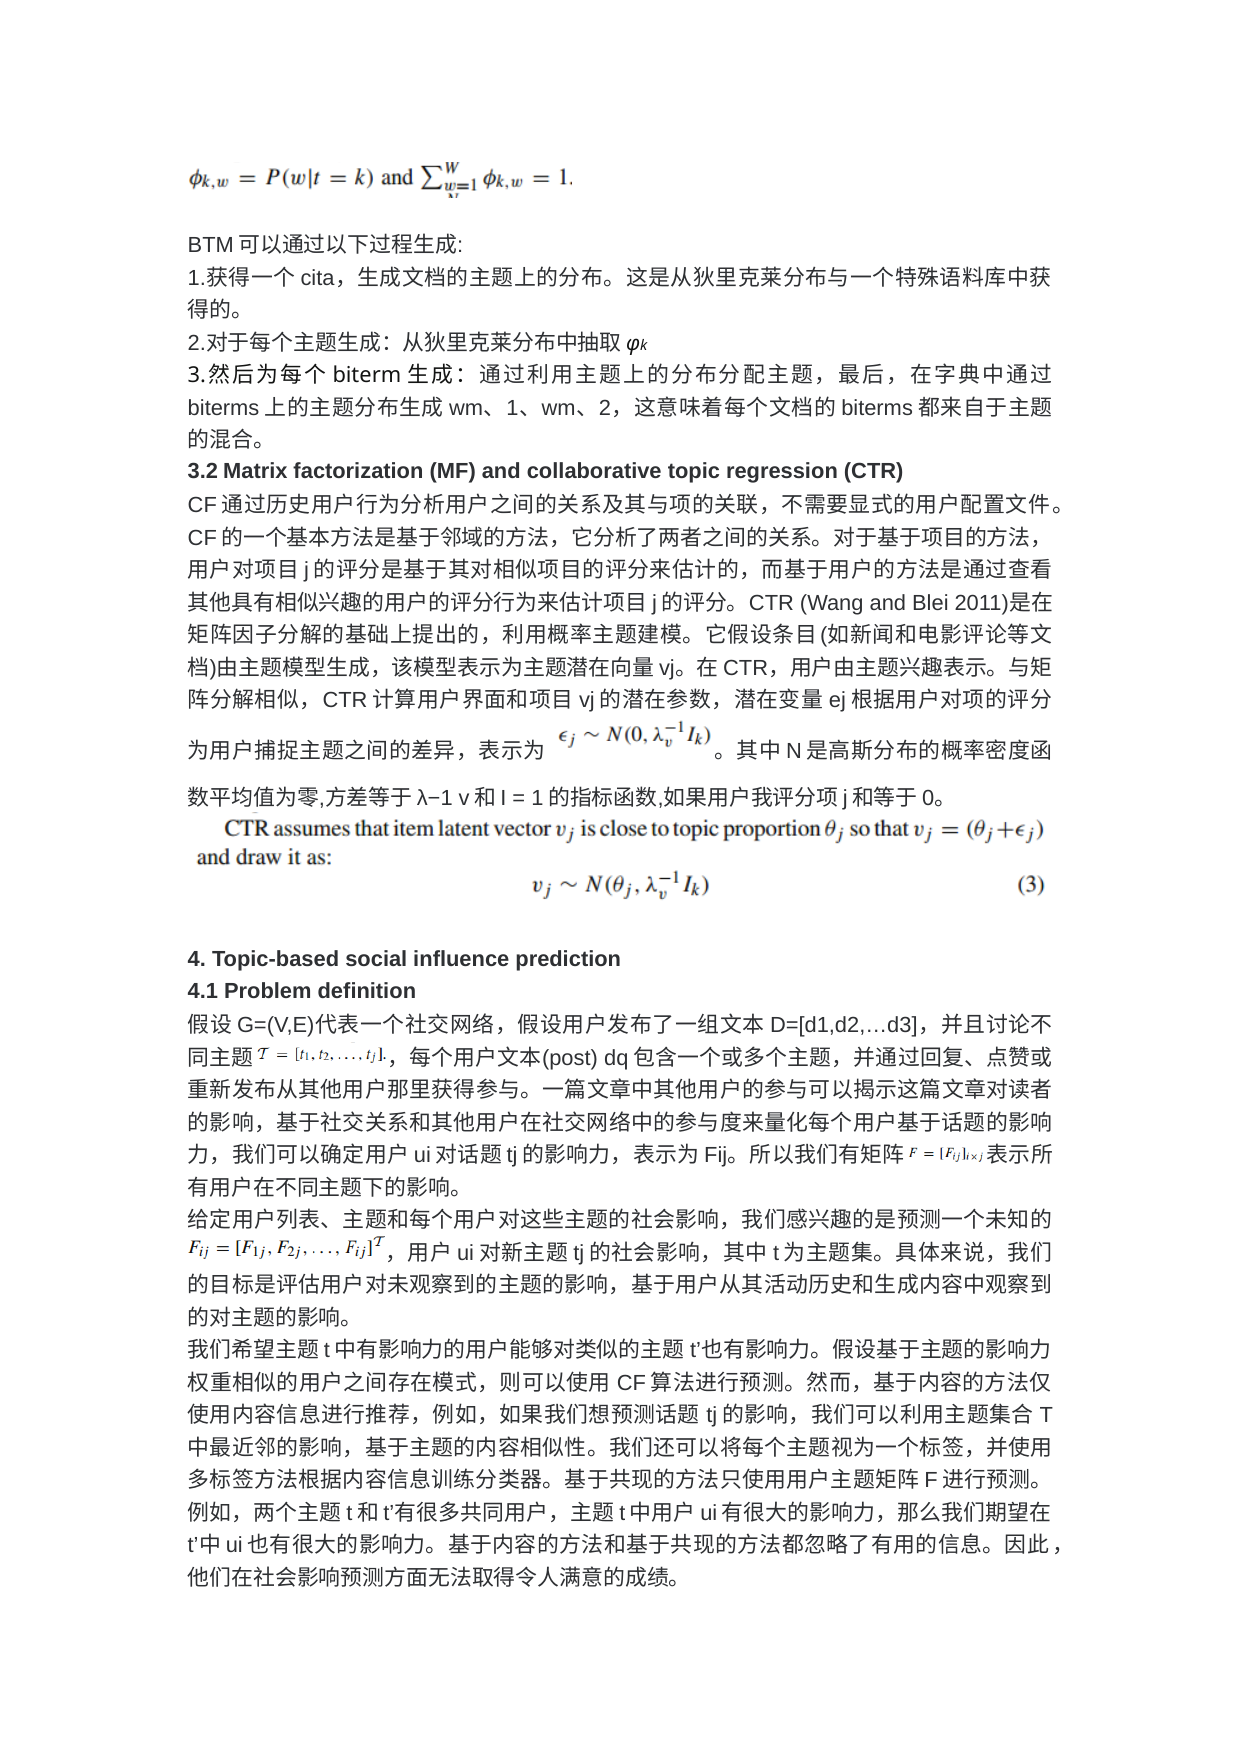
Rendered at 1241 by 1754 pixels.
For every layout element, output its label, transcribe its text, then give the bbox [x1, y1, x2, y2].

picture [187, 1234, 386, 1260]
text 3.2 Matrix factorization (MF) and collaborative topic regression (CTR) [187, 454, 1053, 487]
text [187, 162, 1053, 227]
text 我们希望主题t中有影响力的用户能够对类似的主题t’也有影响力。假设基于主题的影响力权重相似的用户之间存在模式，则可以使用CF算法进行预测。然而，基于内容的方法仅使用内容信息进行推荐，例如，如果我们想预测话题tj的影响，我们可以利用主题集合T中最近邻的影响，基于主题的内容相似性。我们还可以将每个主题视为一个标签，并使用多标签方法根据内容信息训练分类器。基于共现的方法只使用用户主题矩阵F进行预测。例如，两个主题t和t’有很多共同用户，主题t中用户ui有很大的影响力，那么我们期望在t’中ui也有很大的影响力。基于内容的方法和基于共现的方法都忽略了有用的信息。因此，他们在社会影响预测方面无法取得令人满意的成绩。 [187, 1332, 1053, 1592]
picture [904, 1143, 986, 1163]
text CF通过历史用户行为分析用户之间的关系及其与项的关联，不需要显式的用户配置文件。CF的一个基本方法是基于邻域的方法，它分析了两者之间的关系。对于基于项目的方法，用户对项目j的评分是基于其对相似项目的评分来估计的，而基于用户的方法是通过查看其他具有相似兴趣的用户的评分行为来估计项目j的评分。CTR (Wang and Blei 2011)是在矩阵因子分解的基础上提出的，利用概率主题建模。它假设条目(如新闻和电影评论等文档)由主题模型生成，该模型表示为主题潜在向量vj。在CTR，用户由主题兴趣表示。与矩阵分解相似，CTR计算用户界面和项目vj的潜在参数，潜在变量ej根据用户对项的评分为用户捕捉主题之间的差异，表示为。其中N是高斯分布的概率密度函数平均值为零,方差等于λ−1 v和I = 1的指标函数,如果用户我评分项j和等于0。 [187, 487, 1053, 812]
text BTM可以通过以下过程生成: [187, 227, 1053, 259]
text 4.1 Problem definition [187, 974, 1053, 1007]
text 4. Topic-based social influence prediction [187, 942, 1053, 974]
picture [187, 162, 572, 198]
text 1.获得一个cita，生成文档的主题上的分布。这是从狄里克莱分布与一个特殊语料库中获得的。 [187, 259, 1053, 324]
picture [546, 714, 715, 759]
text 假设G=(V,E)代表一个社交网络，假设用户发布了一组文本D=[d1,d2,…d3]，并且讨论不同主题，每个用户文本(post) dq包含一个或多个主题，并通过回复、点赞或重新发布从其他用户那里获得参与。一篇文章中其他用户的参与可以揭示这篇文章对读者的影响，基于社交关系和其他用户在社交网络中的参与度来量化每个用户基于话题的影响力，我们可以确定用户ui对话题tj的影响力，表示为Fij。所以我们有矩阵表示所有用户在不同主题下的影响。 [187, 1007, 1053, 1202]
text 2.对于每个主题生成：从狄里克莱分布中抽取φk [187, 324, 1053, 357]
text 给定用户列表、主题和每个用户对这些主题的社会影响，我们感兴趣的是预测一个未知的，用户ui对新主题tj的社会影响，其中t为主题集。具体来说，我们的目标是评估用户对未观察到的主题的影响，基于用户从其活动历史和生成内容中观察到的对主题的影响。 [187, 1234, 1053, 1332]
text 3.然后为每个biterm生成：通过利用主题上的分布分配主题，最后，在字典中通过biterms上的主题分布生成wm、1、wm、2，这意味着每个文档的biterms都来自于主题的混合。 [187, 357, 1053, 454]
picture [253, 1042, 387, 1066]
picture [187, 812, 1053, 909]
